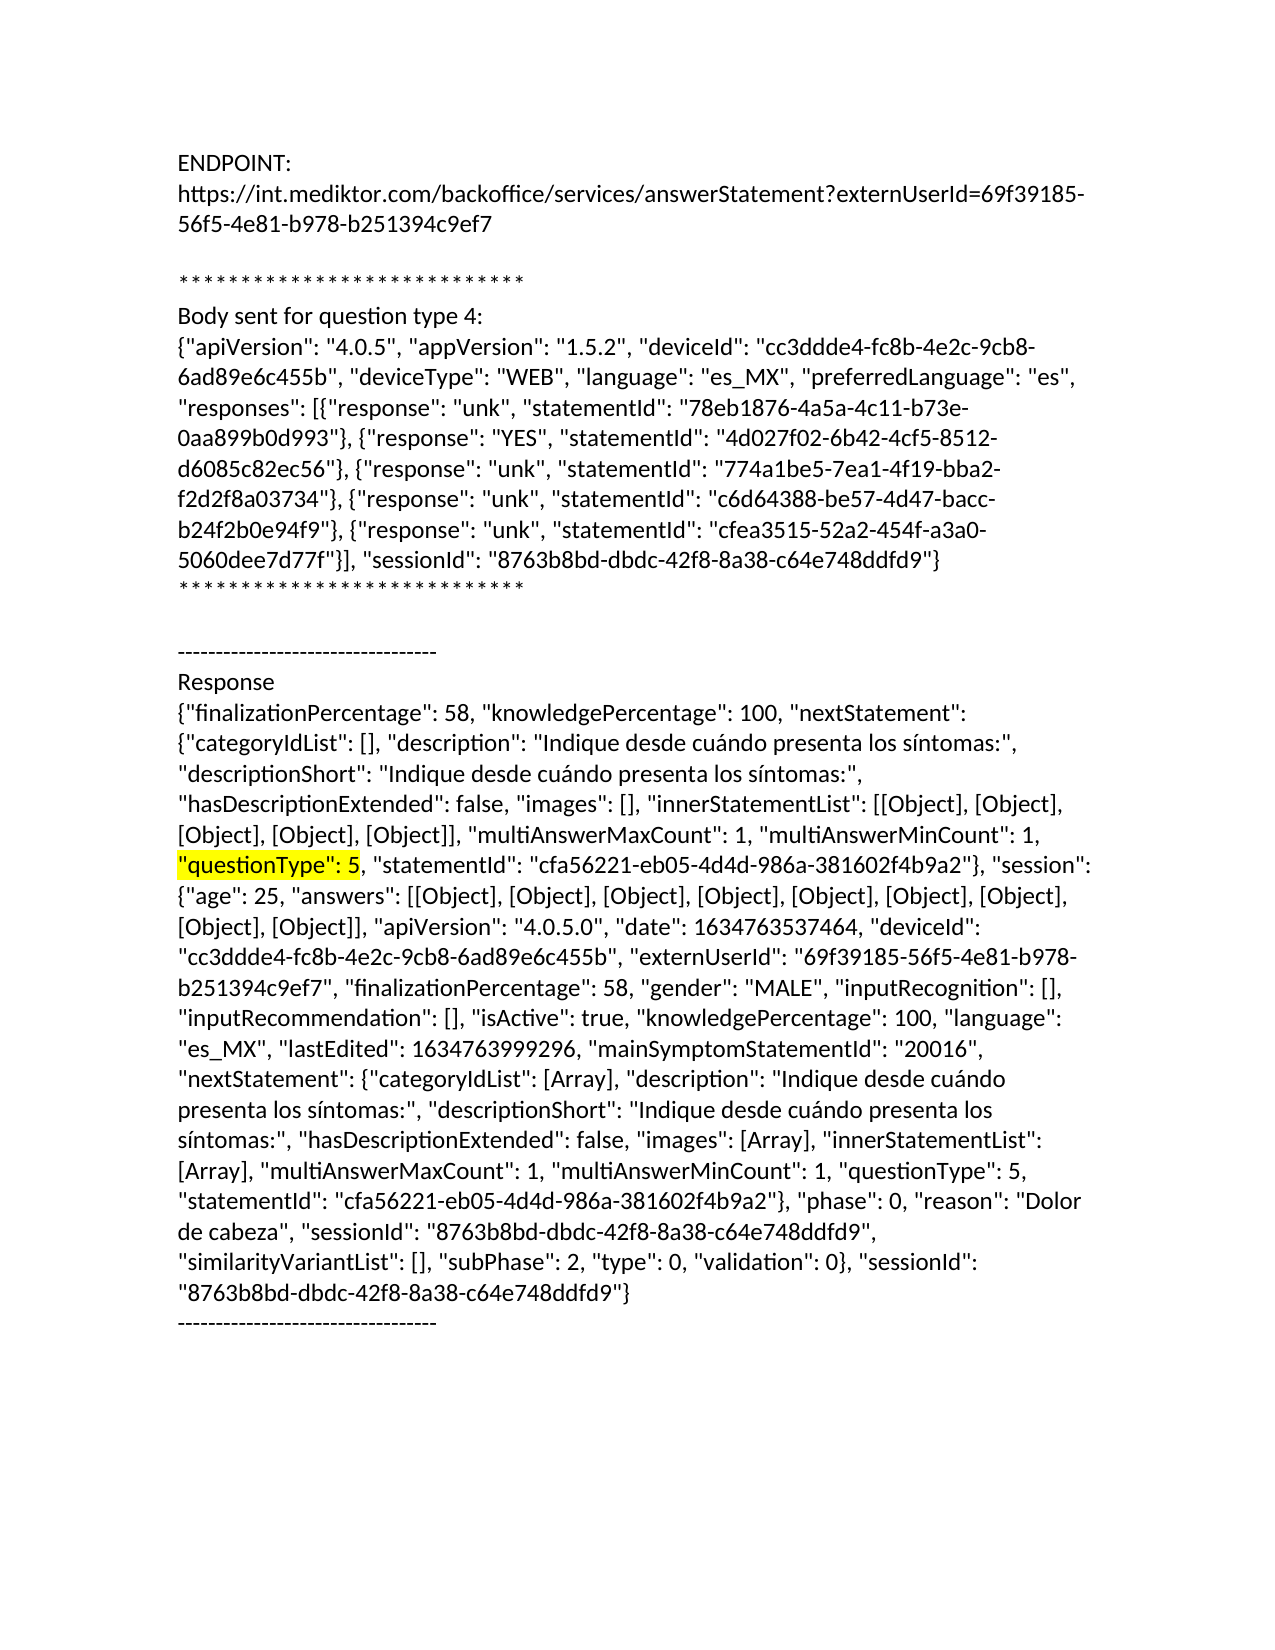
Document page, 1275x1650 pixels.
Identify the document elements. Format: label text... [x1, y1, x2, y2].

text Body sent for question type 4: [177, 300, 1098, 331]
text ENDPOINT: [177, 148, 1098, 178]
text {"apiVersion": "4.0.5", "appVersion": "1.5.2", "deviceId": "cc3ddde4-fc8b-4e2c-9cb8-6ad89e6c455b", "deviceType": "WEB", "language": "es_MX", "preferredLanguage": "es", "responses": [{"response": "unk", "statementId": "78eb1876-4a5a-4c11-b73e-0aa899b0d993"}, {"response": "YES", "statementId": "4d027f02-6b42-4cf5-8512-d6085c82ec56"}, {"response": "unk", "statementId": "774a1be5-7ea1-4f19-bba2-f2d2f8a03734"}, {"response": "unk", "statementId": "c6d64388-be57-4d47-bacc-b24f2b0e94f9"}, {"response": "unk", "statementId": "cfea3515-52a2-454f-a3a0-5060dee7d77f"}], "sessionId": "8763b8bd-dbdc-42f8-8a38-c64e748ddfd9"} [177, 331, 1098, 575]
text **************************** [177, 270, 1098, 300]
text **************************** [177, 575, 1098, 605]
text ---------------------------------- [177, 636, 1098, 666]
text ---------------------------------- [177, 1307, 1098, 1338]
text Response [177, 666, 1098, 697]
text {"finalizationPercentage": 58, "knowledgePercentage": 100, "nextStatement": {"categoryIdList": [], "description": "Indique desde cuándo presenta los síntomas:", "descriptionShort": "Indique desde cuándo presenta los síntomas:", "hasDescriptionExtended": false, "images": [], "innerStatementList": [[Object], [Object], [Object], [Object], [Object]], "multiAnswerMaxCount": 1, "multiAnswerMinCount": 1, "questionType": 5, "statementId": "cfa56221-eb05-4d4d-986a-381602f4b9a2"}, "session": {"age": 25, "answers": [[Object], [Object], [Object], [Object], [Object], [Object], [Object], [Object], [Object]], "apiVersion": "4.0.5.0", "date": 1634763537464, "deviceId": "cc3ddde4-fc8b-4e2c-9cb8-6ad89e6c455b", "externUserId": "69f39185-56f5-4e81-b978-b251394c9ef7", "finalizationPercentage": 58, "gender": "MALE", "inputRecognition": [], "inputRecommendation": [], "isActive": true, "knowledgePercentage": 100, "language": "es_MX", "lastEdited": 1634763999296, "mainSymptomStatementId": "20016", "nextStatement": {"categoryIdList": [Array], "description": "Indique desde cuándo presenta los síntomas:", "descriptionShort": "Indique desde cuándo presenta los síntomas:", "hasDescriptionExtended": false, "images": [Array], "innerStatementList": [Array], "multiAnswerMaxCount": 1, "multiAnswerMinCount": 1, "questionType": 5, "statementId": "cfa56221-eb05-4d4d-986a-381602f4b9a2"}, "phase": 0, "reason": "Dolor de cabeza", "sessionId": "8763b8bd-dbdc-42f8-8a38-c64e748ddfd9", "similarityVariantList": [], "subPhase": 2, "type": 0, "validation": 0}, "sessionId": "8763b8bd-dbdc-42f8-8a38-c64e748ddfd9"} [177, 697, 1098, 1307]
text https://int.mediktor.com/backoffice/services/answerStatement?externUserId=69f39185-56f5-4e81-b978-b251394c9ef7 [177, 178, 1098, 239]
